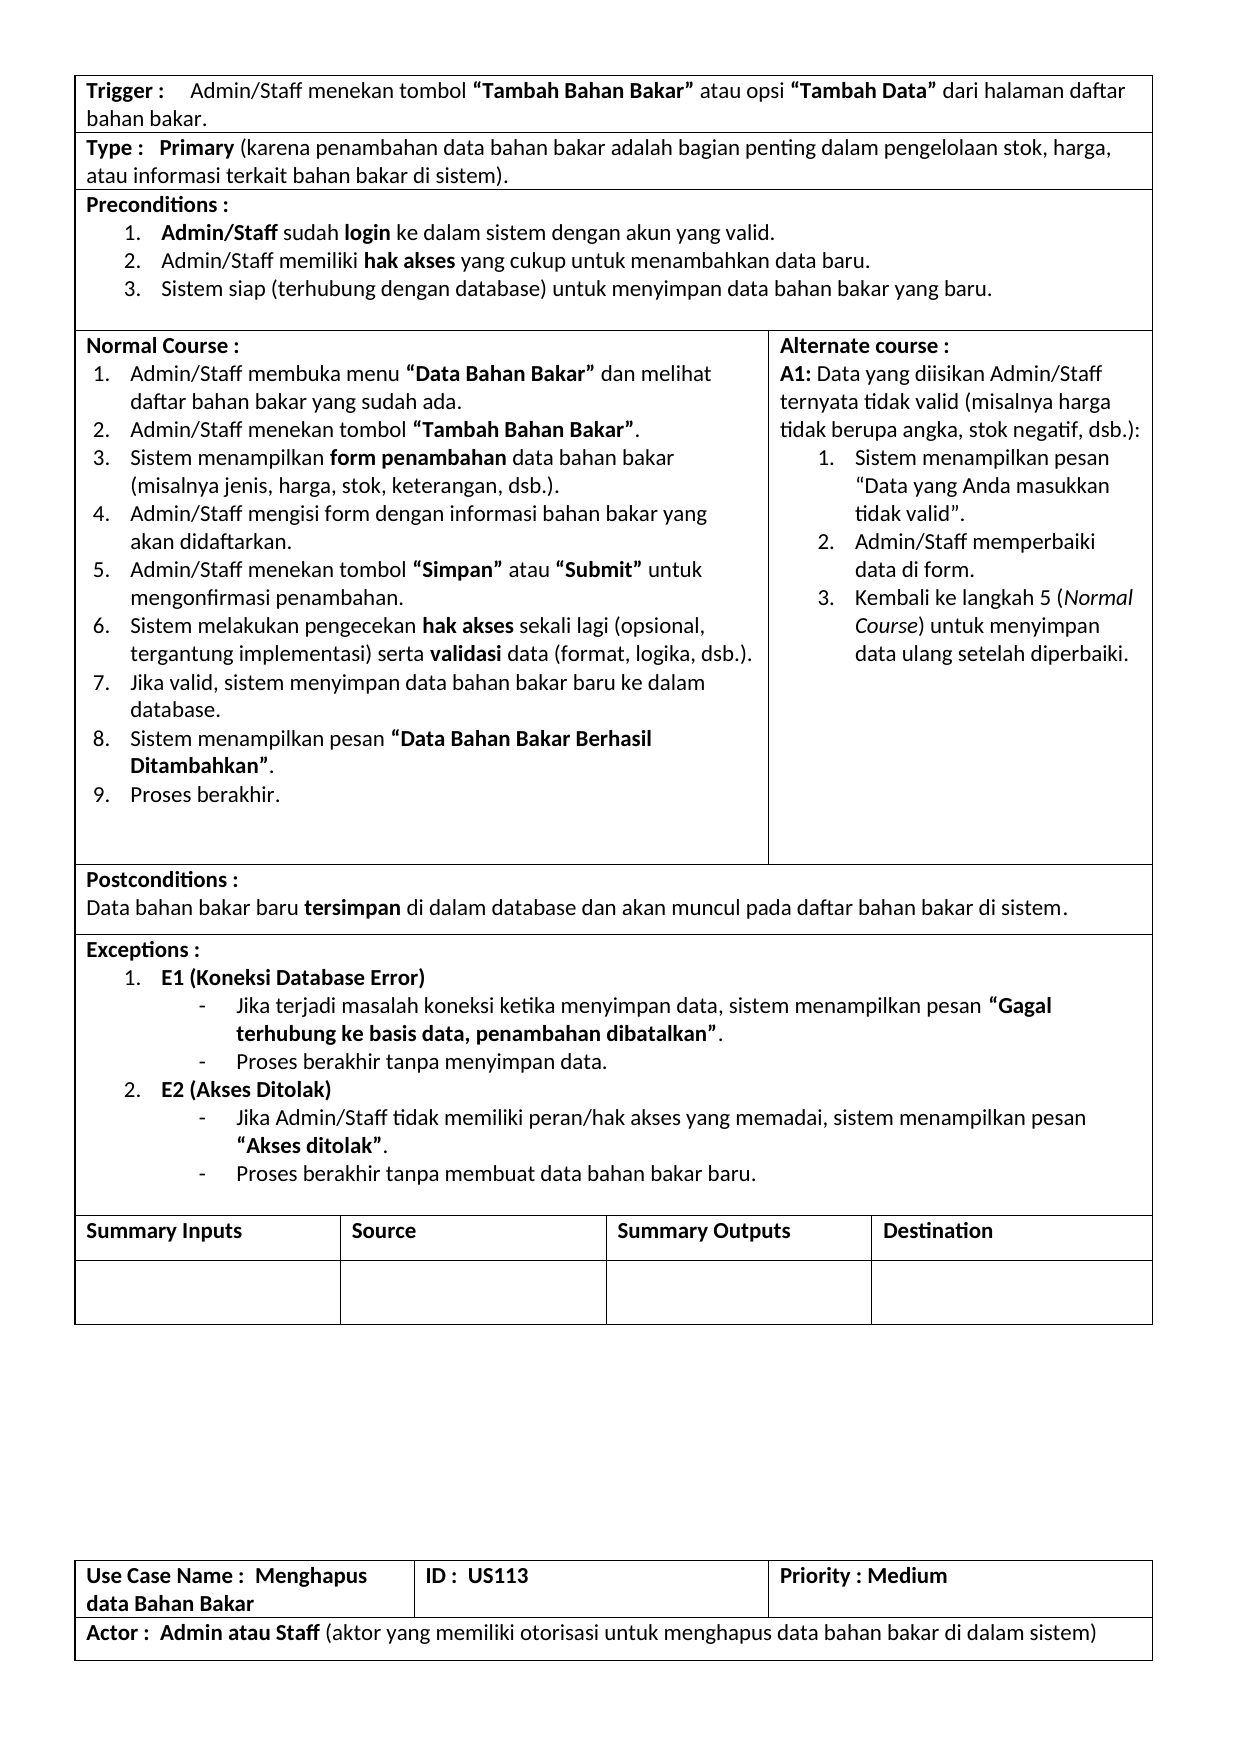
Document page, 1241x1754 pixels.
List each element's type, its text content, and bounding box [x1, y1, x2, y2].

table_header Use Case Name : Menghapus data Bahan Bakar [76, 1561, 414, 1617]
table_cell [872, 1261, 1152, 1324]
table_cell [607, 1261, 871, 1324]
table_cell Exceptions : E1 (Koneksi Database Error) Jika terjadi masalah koneksi ketika menyimpan data, sistem menampilkan pesan “Gagal terhubung ke basis data, penambahan dibatalkan”. Proses berakhir tanpa menyimpan data. E2 (Akses Ditolak) Jika Admin/Staff tidak memiliki peran/hak akses yang memadai, sistem menampilkan pesan “Akses ditolak”. Proses berakhir tanpa membuat data bahan bakar baru. [76, 935, 1152, 1215]
table_cell Source [341, 1216, 606, 1260]
table_header Priority : Medium [769, 1561, 1152, 1617]
table_cell Postconditions : Data bahan bakar baru tersimpan di dalam database dan akan muncul pada daftar bahan bakar di sistem. [76, 865, 1152, 934]
table_cell Normal Course : Admin/Staff membuka menu “Data Bahan Bakar” dan melihat daftar bahan bakar yang sudah ada. Admin/Staff menekan tombol “Tambah Bahan Bakar”. Sistem menampilkan form penambahan data bahan bakar (misalnya jenis, harga, stok, keterangan, dsb.). Admin/Staff mengisi form dengan informasi bahan bakar yang akan didaftarkan. Admin/Staff menekan tombol “Simpan” atau “Submit” untuk mengonfirmasi penambahan. Sistem melakukan pengecekan hak akses sekali lagi (opsional, tergantung implementasi) serta validasi data (format, logika, dsb.). Jika valid, sistem menyimpan data bahan bakar baru ke dalam database. Sistem menampilkan pesan “Data Bahan Bakar Berhasil Ditambahkan”. Proses berakhir. [76, 331, 768, 864]
table_cell Type : Primary (karena penambahan data bahan bakar adalah bagian penting dalam pengelolaan stok, harga, atau informasi terkait bahan bakar di sistem). [76, 133, 1152, 189]
table_cell Alternate course : A1: Data yang diisikan Admin/Staff ternyata tidak valid (misalnya harga tidak berupa angka, stok negatif, dsb.): Sistem menampilkan pesan “Data yang Anda masukkan tidak valid”. Admin/Staff memperbaiki data di form. Kembali ke langkah 5 (Normal Course) untuk menyimpan data ulang setelah diperbaiki. [769, 331, 1152, 864]
table_cell Summary Outputs [607, 1216, 871, 1260]
table_header ID : US113 [415, 1561, 768, 1617]
table_cell [76, 1261, 340, 1324]
table_cell Destination [872, 1216, 1152, 1260]
table_cell Trigger : Admin/Staff menekan tombol “Tambah Bahan Bakar” atau opsi “Tambah Data” dari halaman daftar bahan bakar. [76, 76, 1152, 132]
table_cell Preconditions : Admin/Staff sudah login ke dalam sistem dengan akun yang valid. Admin/Staff memiliki hak akses yang cukup untuk menambahkan data baru. Sistem siap (terhubung dengan database) untuk menyimpan data bahan bakar yang baru. [76, 190, 1152, 330]
table_cell Summary Inputs [76, 1216, 340, 1260]
table_cell Actor : Admin atau Staff (aktor yang memiliki otorisasi untuk menghapus data bahan bakar di dalam sistem) [76, 1618, 1152, 1660]
table_cell [341, 1261, 606, 1324]
